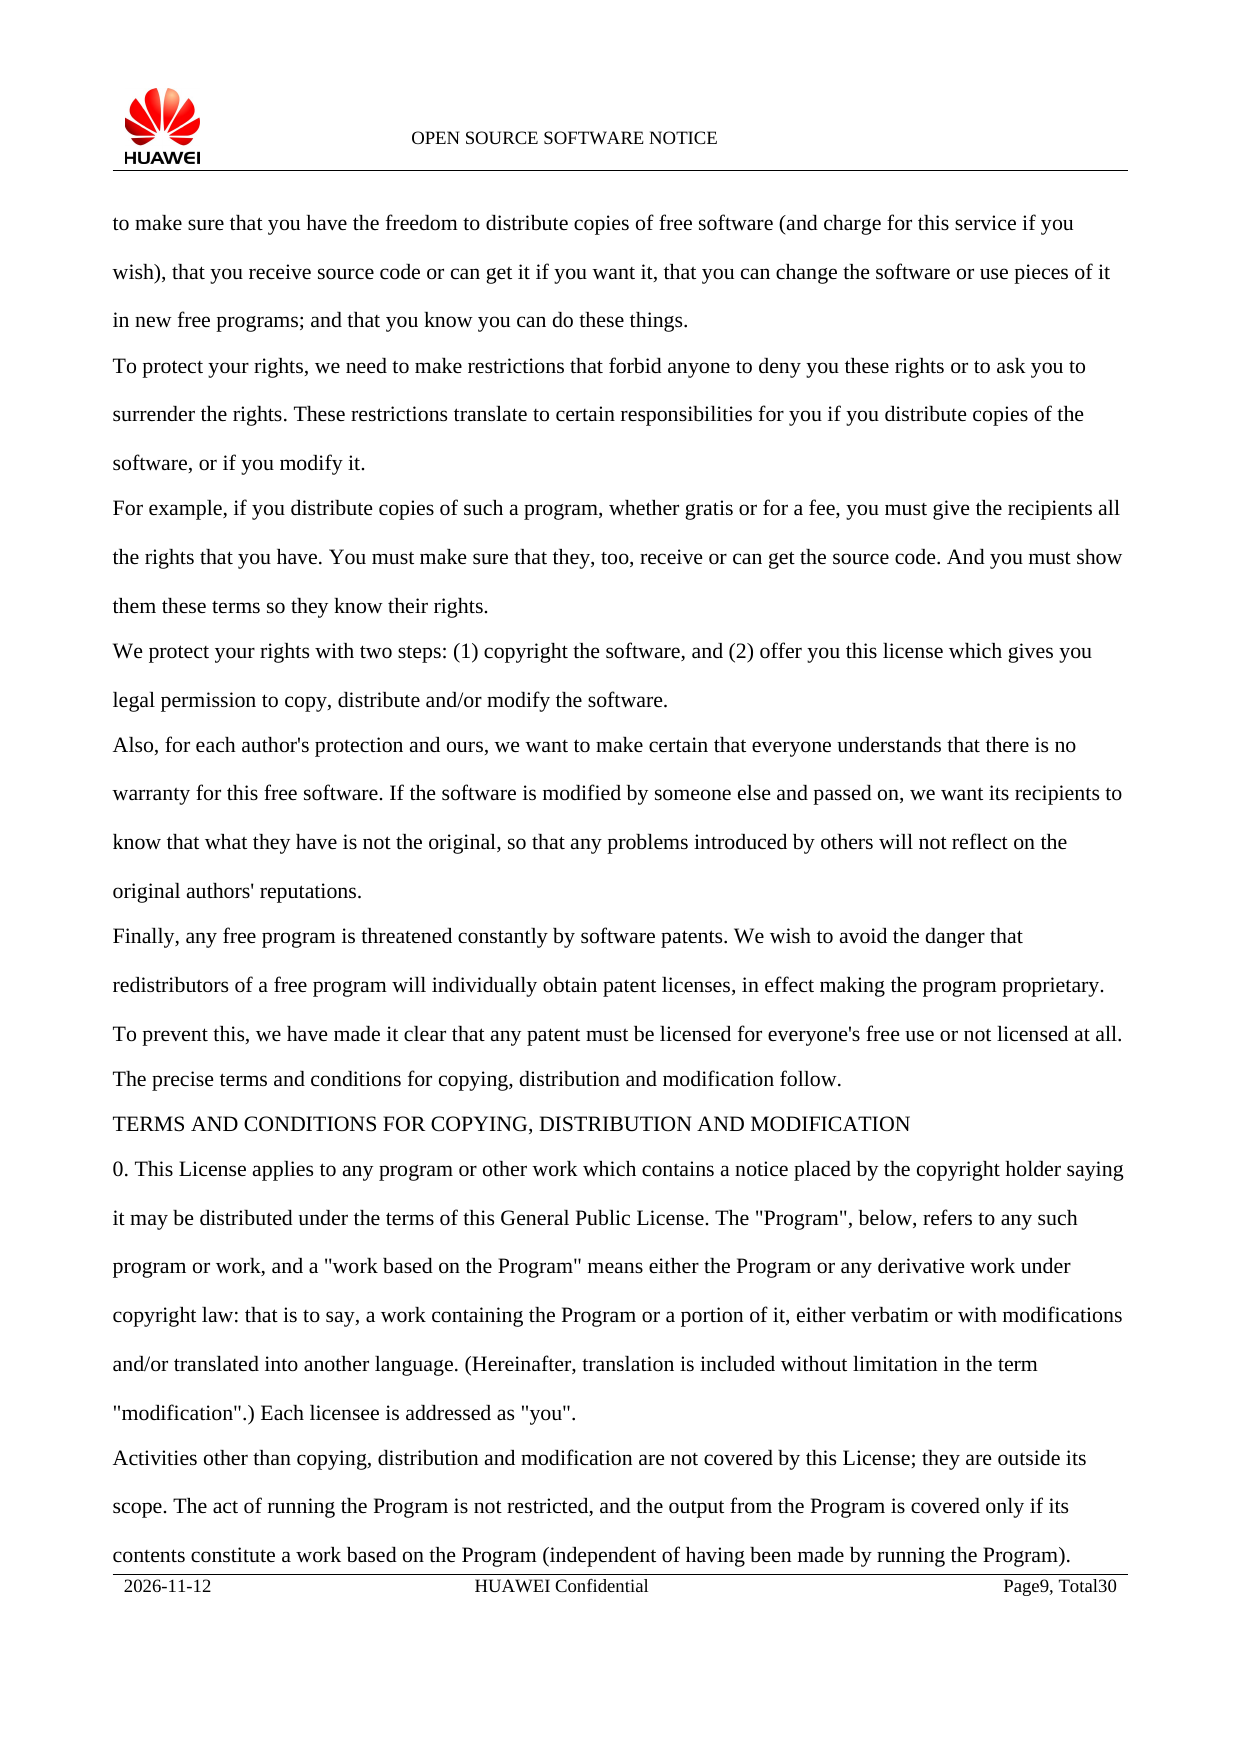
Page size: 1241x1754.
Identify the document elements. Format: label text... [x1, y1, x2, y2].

text TERMS AND CONDITIONS FOR COPYING, DISTRIBUTION AND MODIFICATION [112, 1107, 1128, 1139]
text 0. This License applies to any program or other work which contains a notice placed by the copyright holder saying it may be distributed under the terms of this General Public License. The "Program", below, refers to any such program or work, and a "work based on the Program" means either the Program or any derivative work under copyright law: that is to say, a work containing the Program or a portion of it, either verbatim or with modifications and/or translated into another language. (Hereinafter, translation is included without limitation in the term "modification".) Each licensee is addressed as "you". [112, 1152, 1128, 1428]
picture [125, 88, 200, 164]
text Also, for each author's protection and ours, we want to make certain that everyone understands that there is no warranty for this free software. If the software is modified by someone else and passed on, we want its recipients to know that what they have is not the original, so that any problems introduced by others will not reflect on the original authors' reputations. [112, 728, 1128, 907]
text We protect your rights with two steps: (1) copyright the software, and (2) offer you this license which gives you legal permission to copy, distribute and/or modify the software. [112, 634, 1128, 715]
text The precise terms and conditions for copying, distribution and modification follow. [112, 1062, 1128, 1094]
text To protect your rights, we need to make restrictions that forbid anyone to deny you these rights or to ask you to surrender the rights. These restrictions translate to certain responsibilities for you if you distribute copies of the software, or if you modify it. [112, 349, 1128, 479]
text For example, if you distribute copies of such a program, whether gratis or for a fee, you must give the recipients all the rights that you have. You must make sure that they, too, receive or can get the source code. And you must show them these terms so they know their rights. [112, 492, 1128, 622]
text Finally, any free program is threatened constantly by software patents. We wish to avoid the danger that redistributors of a free program will individually obtain patent licenses, in effect making the program proprietary. To prevent this, we have made it clear that any patent must be licensed for everyone's free use or not licensed at all. [112, 919, 1128, 1049]
